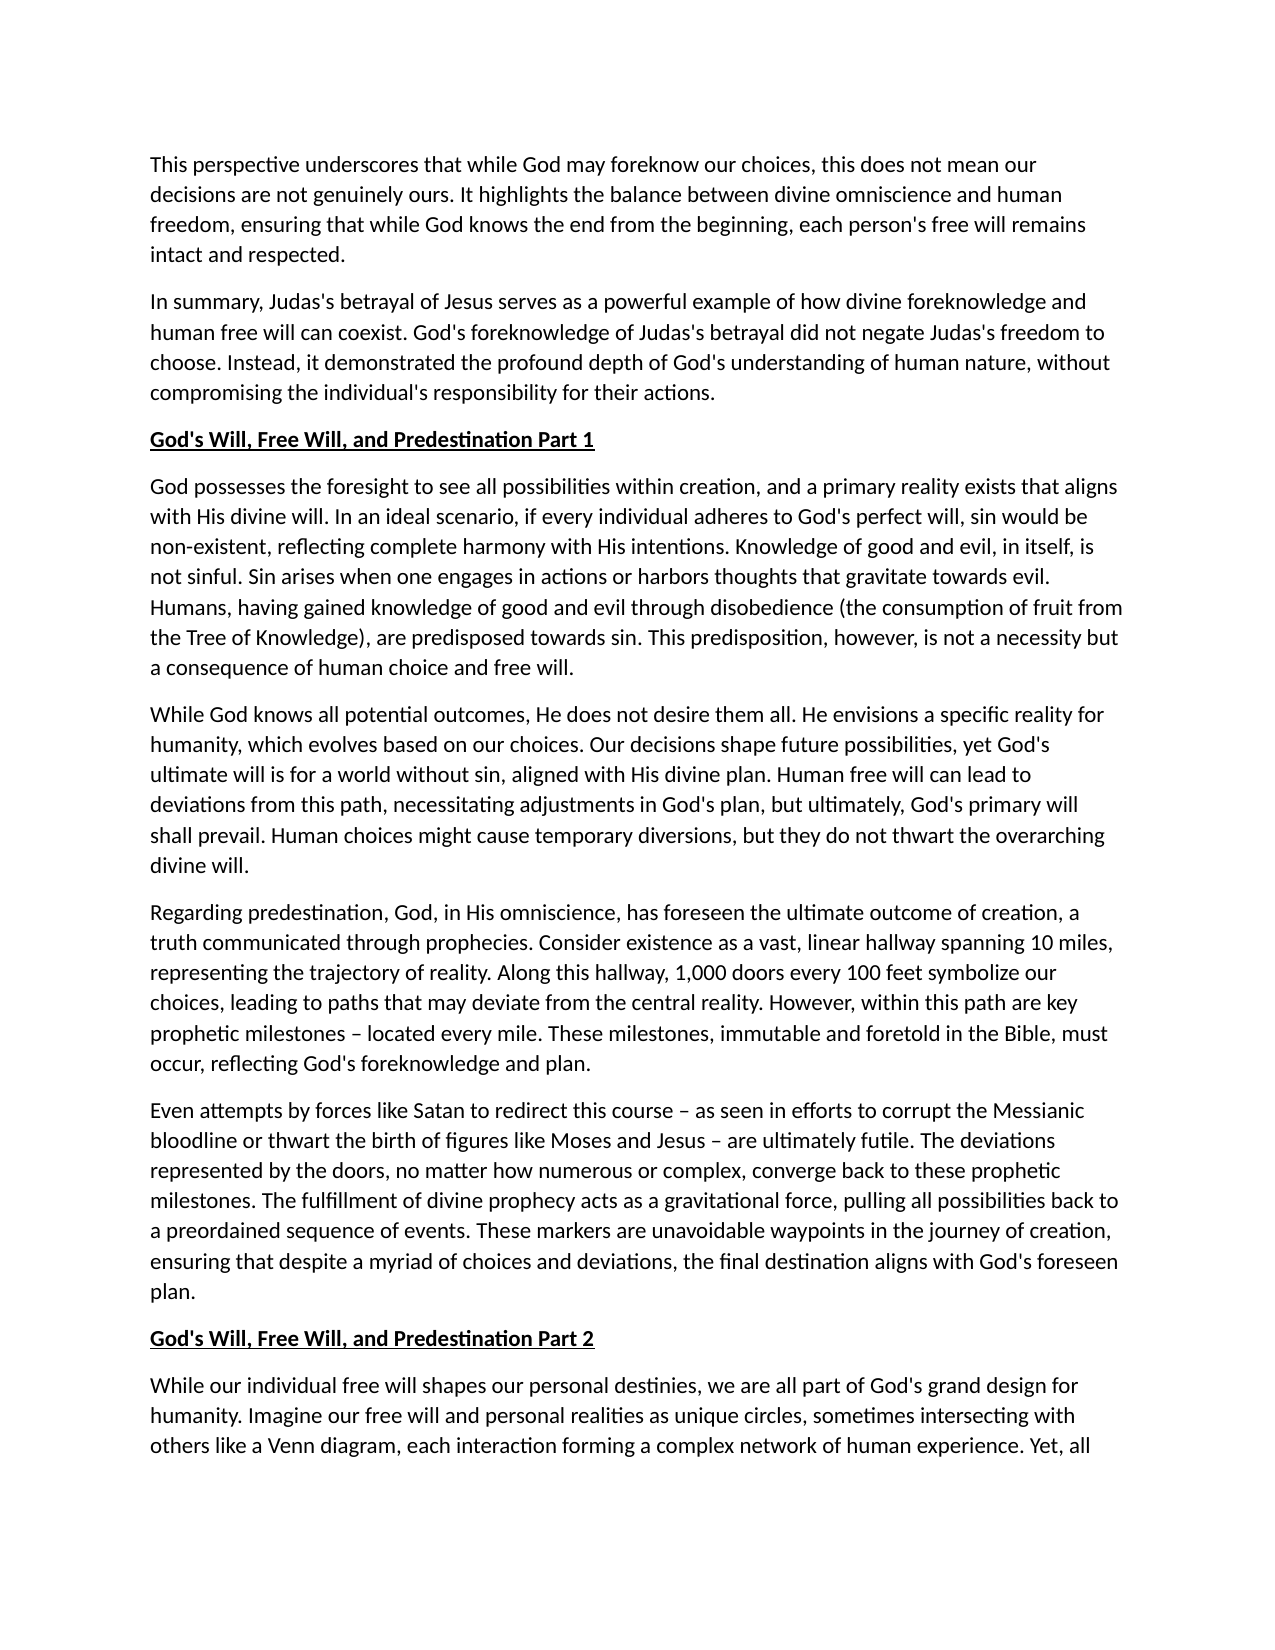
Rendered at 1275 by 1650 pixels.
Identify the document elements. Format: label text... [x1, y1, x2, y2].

text Even attempts by forces like Satan to redirect this course – as seen in efforts to corrupt the Messianic bloodline or thwart the birth of figures like Moses and Jesus – are ultimately futile. The deviations represented by the doors, no matter how numerous or complex, converge back to these prophetic milestones. The fulfillment of divine prophecy acts as a gravitational force, pulling all possibilities back to a preordained sequence of events. These markers are unavoidable waypoints in the journey of creation, ensuring that despite a myriad of choices and deviations, the final destination aligns with God's foreseen plan. [150, 1096, 1125, 1305]
text Regarding predestination, God, in His omniscience, has foreseen the ultimate outcome of creation, a truth communicated through prophecies. Consider existence as a vast, linear hallway spanning 10 miles, representing the trajectory of reality. Along this hallway, 1,000 doors every 100 feet symbolize our choices, leading to paths that may deviate from the central reality. However, within this path are key prophetic milestones – located every mile. These milestones, immutable and foretold in the Bible, must occur, reflecting God's foreknowledge and plan. [150, 898, 1125, 1077]
text God possesses the foresight to see all possibilities within creation, and a primary reality exists that aligns with His divine will. In an ideal scenario, if every individual adheres to God's perfect will, sin would be non-existent, reflecting complete harmony with His intentions. Knowledge of good and evil, in itself, is not sinful. Sin arises when one engages in actions or harbors thoughts that gravitate towards evil. Humans, having gained knowledge of good and evil through disobedience (the consumption of fruit from the Tree of Knowledge), are predisposed towards sin. This predisposition, however, is not a necessity but a consequence of human choice and free will. [150, 472, 1125, 681]
text God's Will, Free Will, and Predestination Part 1 [150, 425, 1125, 453]
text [150, 1371, 1125, 1459]
text While God knows all potential outcomes, He does not desire them all. He envisions a specific reality for humanity, which evolves based on our choices. Our decisions shape future possibilities, yet God's ultimate will is for a world without sin, aligned with His divine plan. Human free will can lead to deviations from this path, necessitating adjustments in God's plan, but ultimately, God's primary will shall prevail. Human choices might cause temporary diversions, but they do not thwart the overarching divine will. [150, 700, 1125, 879]
text This perspective underscores that while God may foreknow our choices, this does not mean our decisions are not genuinely ours. It highlights the balance between divine omniscience and human freedom, ensuring that while God knows the end from the beginning, each person's free will remains intact and respected. [150, 150, 1125, 269]
text God's Will, Free Will, and Predestination Part 2 [150, 1324, 1125, 1352]
text In summary, Judas's betrayal of Jesus serves as a powerful example of how divine foreknowledge and human free will can coexist. God's foreknowledge of Judas's betrayal did not negate Judas's freedom to choose. Instead, it demonstrated the profound depth of God's understanding of human nature, without compromising the individual's responsibility for their actions. [150, 287, 1125, 406]
